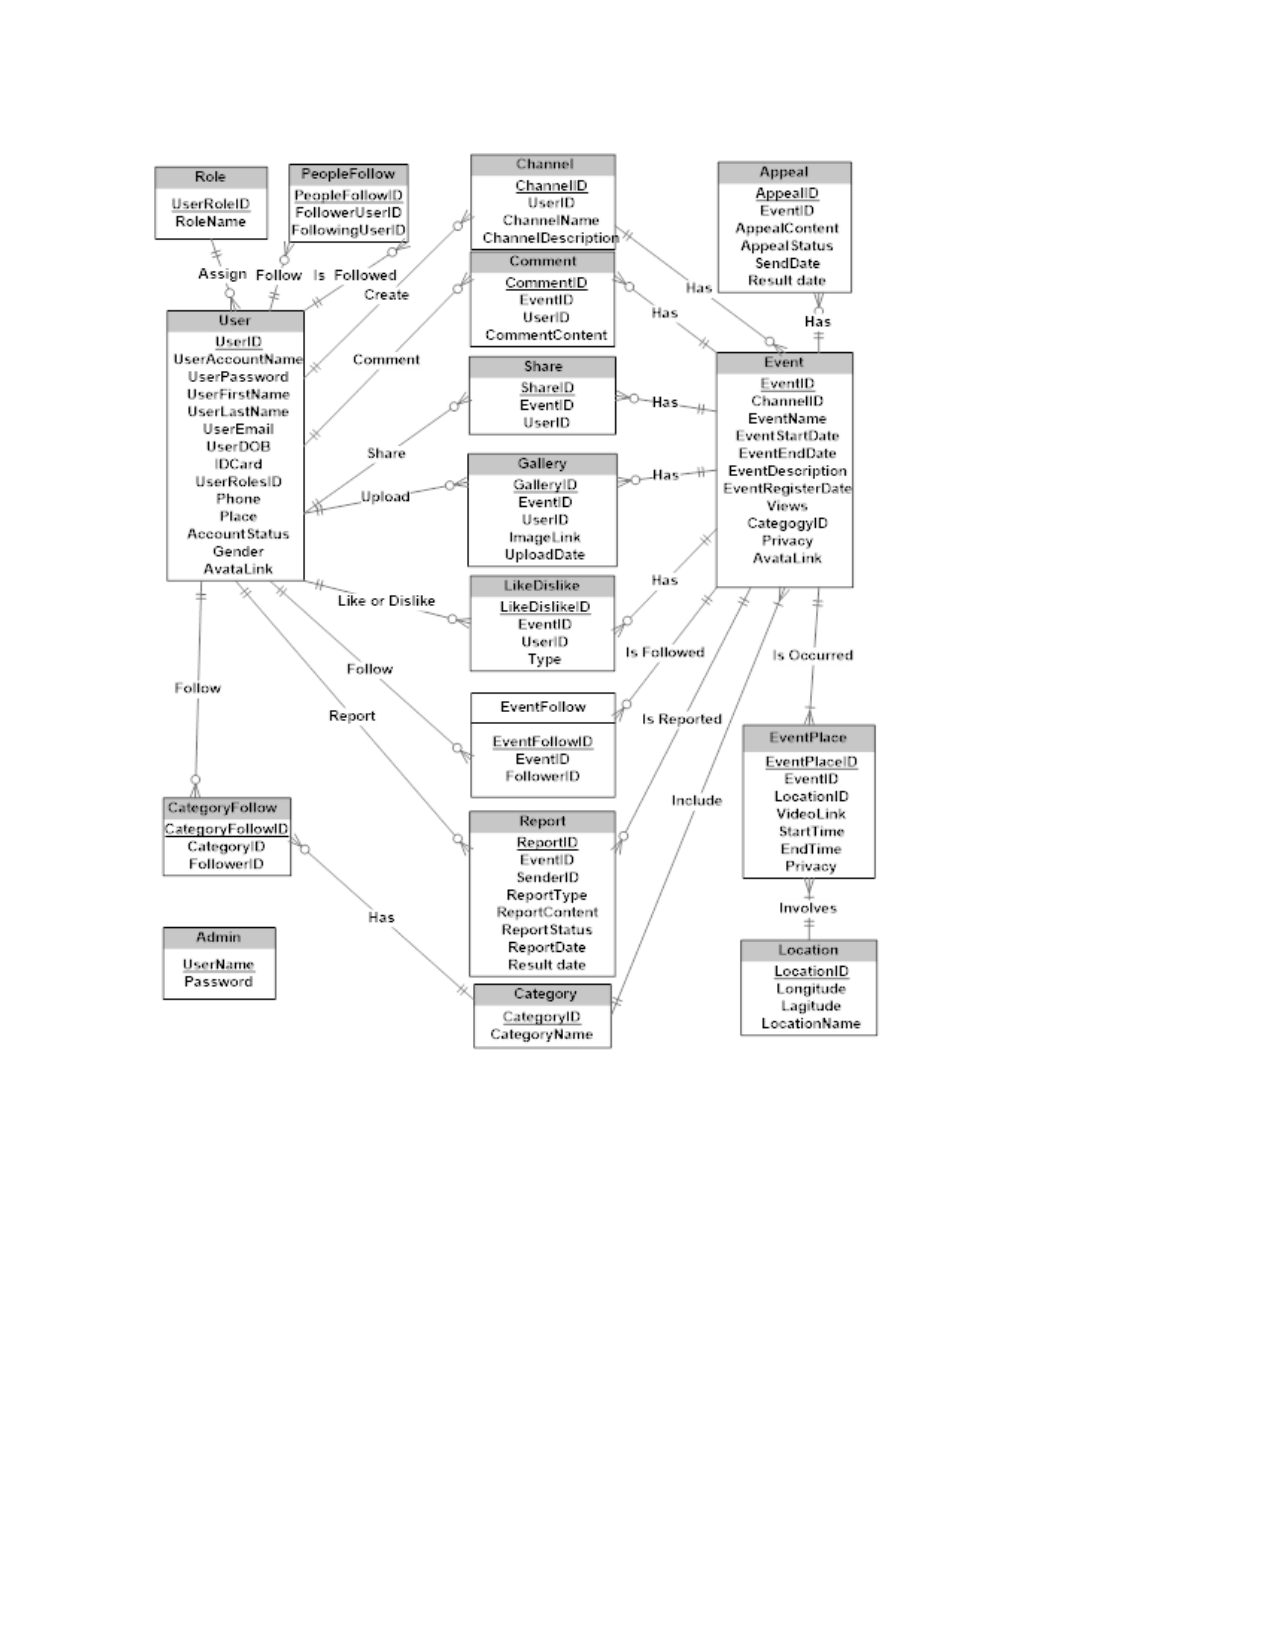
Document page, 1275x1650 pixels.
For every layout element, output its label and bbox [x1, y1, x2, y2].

picture [150, 150, 894, 1054]
